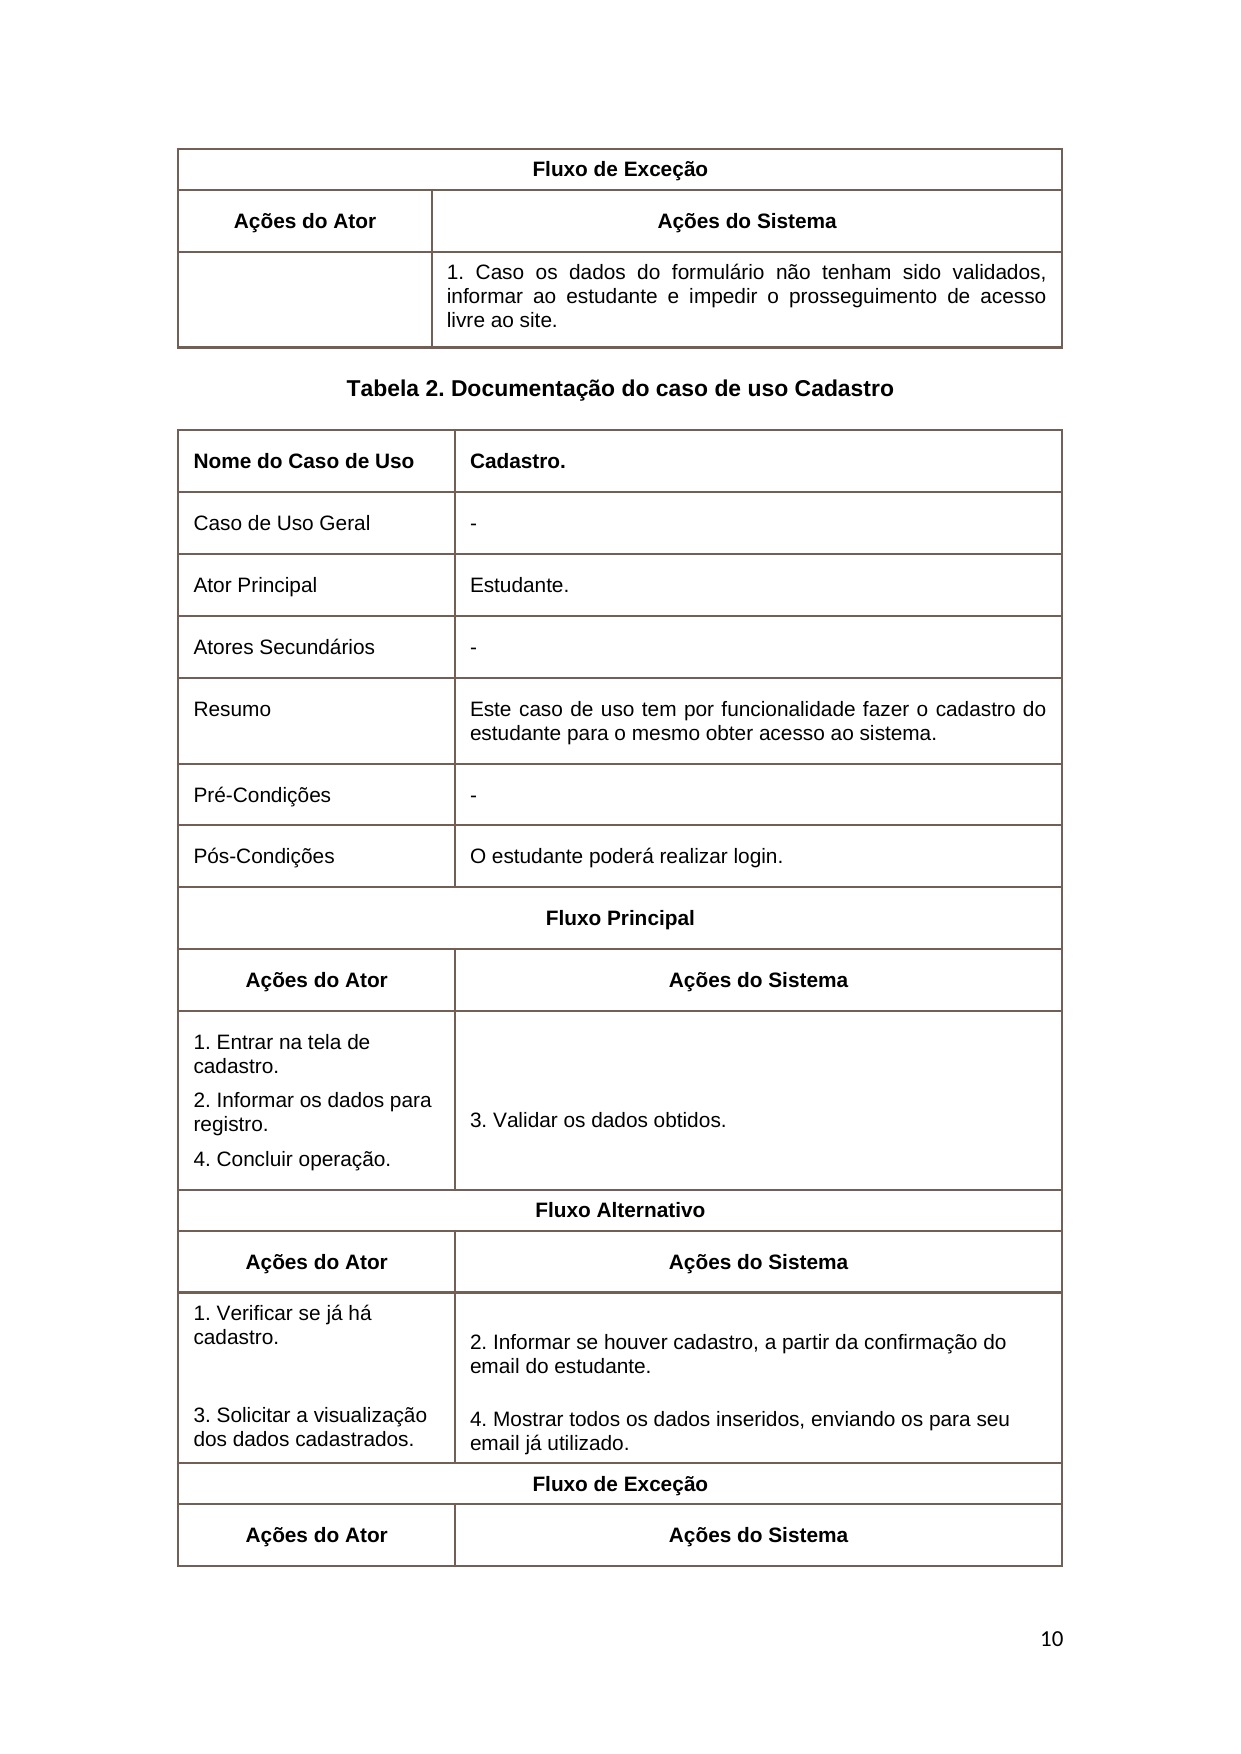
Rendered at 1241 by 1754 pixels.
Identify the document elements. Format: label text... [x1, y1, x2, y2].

table_cell 2. Informar se houver cadastro, a partir da confirmação do email do estudante. 4. Mostrar todos os dados inseridos, enviando os para seu email já utilizado. [456, 1294, 1061, 1462]
table_cell Ações do Ator [179, 1232, 454, 1291]
table_cell Fluxo Principal [179, 888, 1061, 948]
table_cell Atores Secundários [179, 617, 454, 677]
table_cell - [456, 765, 1061, 824]
text Tabela 2. Documentação do caso de uso Cadastro [177, 375, 1063, 401]
table_cell Pré-Condições [179, 765, 454, 824]
table_cell Fluxo de Exceção [179, 150, 1061, 189]
table_cell Ator Principal [179, 555, 454, 615]
table_cell Ações do Ator [179, 950, 454, 1010]
table_cell 1. Caso os dados do formulário não tenham sido validados, informar ao estudante e impedir o prosseguimento de acesso livre ao site. [433, 253, 1061, 346]
table_header Nome do Caso de Uso [179, 431, 454, 491]
table_header Cadastro. [456, 431, 1061, 491]
table_cell O estudante poderá realizar login. [456, 826, 1061, 886]
table_cell Fluxo Alternativo [179, 1191, 1061, 1229]
table_cell Ações do Sistema [456, 1505, 1061, 1565]
table_cell Ações do Sistema [456, 1232, 1061, 1291]
table_cell Este caso de uso tem por funcionalidade fazer o cadastro do estudante para o mesmo obter acesso ao sistema. [456, 679, 1061, 762]
table_cell Ações do Ator [179, 1505, 454, 1565]
table_cell Caso de Uso Geral [179, 493, 454, 553]
table_cell 1. Verificar se já há cadastro. 3. Solicitar a visualização dos dados cadastrados. [179, 1294, 454, 1462]
table_cell 1. Entrar na tela de cadastro. 2. Informar os dados para registro. 4. Concluir operação. [179, 1012, 454, 1188]
table_cell Resumo [179, 679, 454, 762]
table_cell Estudante. [456, 555, 1061, 615]
table_cell 3. Validar os dados obtidos. [456, 1012, 1061, 1188]
table_cell - [456, 617, 1061, 677]
table_cell Ações do Ator [179, 191, 431, 251]
table_cell - [456, 493, 1061, 553]
table_cell Ações do Sistema [433, 191, 1061, 251]
table_cell Ações do Sistema [456, 950, 1061, 1010]
table_cell [179, 253, 431, 346]
table_cell Pós-Condições [179, 826, 454, 886]
table_cell Fluxo de Exceção [179, 1464, 1061, 1503]
